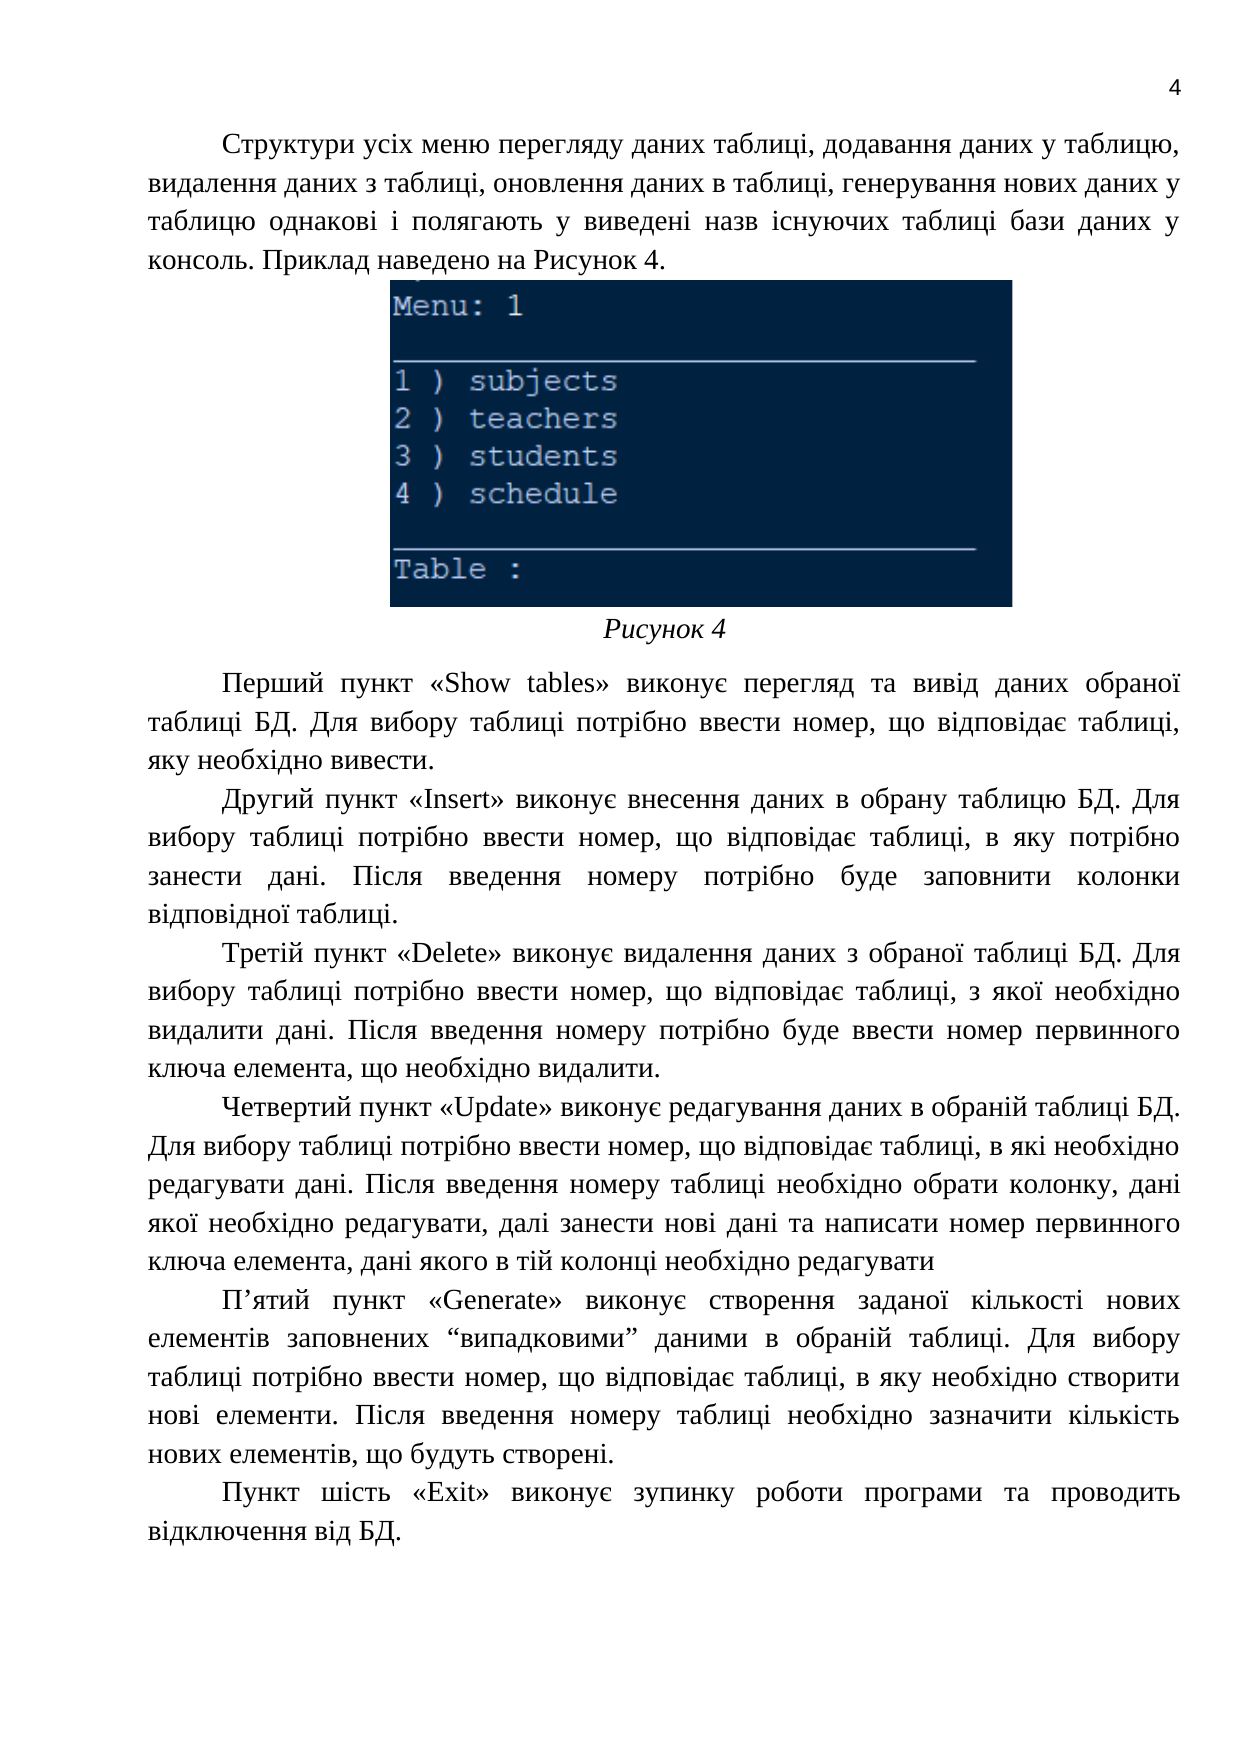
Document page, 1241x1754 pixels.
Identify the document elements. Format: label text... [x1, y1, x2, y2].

text Третій пункт «Delete» виконує видалення даних з обраної таблиці БД. Для вибору таблиці потрібно ввести номер, що відповідає таблиці, з якої необхідно видалити дані. Після введення номеру потрібно буде ввести номер первинного ключа елемента, що необхідно видалити. [148, 935, 1181, 1084]
picture [390, 280, 1013, 607]
text Четвертий пункт «Update» виконує редагування даних в обраній таблиці БД. Для вибору таблиці потрібно ввести номер, що відповідає таблиці, в які необхідно редагувати дані. Після введення номеру таблиці необхідно обрати колонку, дані якої необхідно редагувати, далі занести нові дані та написати номер первинного ключа елемента, дані якого в тій колонці необхідно редагувати [148, 1089, 1181, 1277]
text П’ятий пункт «Generate» виконує створення заданої кількості нових елементів заповнених “випадковими” даними в обраній таблиці. Для вибору таблиці потрібно ввести номер, що відповідає таблиці, в яку необхідно створити нові елементи. Після введення номеру таблиці необхідно зазначити кількість нових елементів, що будуть створені. [148, 1282, 1181, 1469]
text Пункт шість «Exit» виконує зупинку роботи програми та проводить відключення від БД. [148, 1474, 1181, 1547]
text Рисунок 4 [148, 611, 1181, 644]
text Другий пункт «Insert» виконує внесення даних в обрану таблицю БД. Для вибору таблиці потрібно ввести номер, що відповідає таблиці, в яку потрібно занести дані. Після введення номеру потрібно буде заповнити колонки відповідної таблиці. [148, 781, 1181, 930]
text Перший пункт «Show tables» виконує перегляд та вивід даних обраної таблиці БД. Для вибору таблиці потрібно ввести номер, що відповідає таблиці, яку необхідно вивести. [148, 665, 1181, 776]
text Структури усіх меню перегляду даних таблиці, додавання даних у таблицю, видалення даних з таблиці, оновлення даних в таблиці, генерування нових даних у таблицю однакові і полягають у виведені назв існуючих таблиці бази даних у консоль. Приклад наведено на Рисунок 4. [148, 126, 1181, 276]
